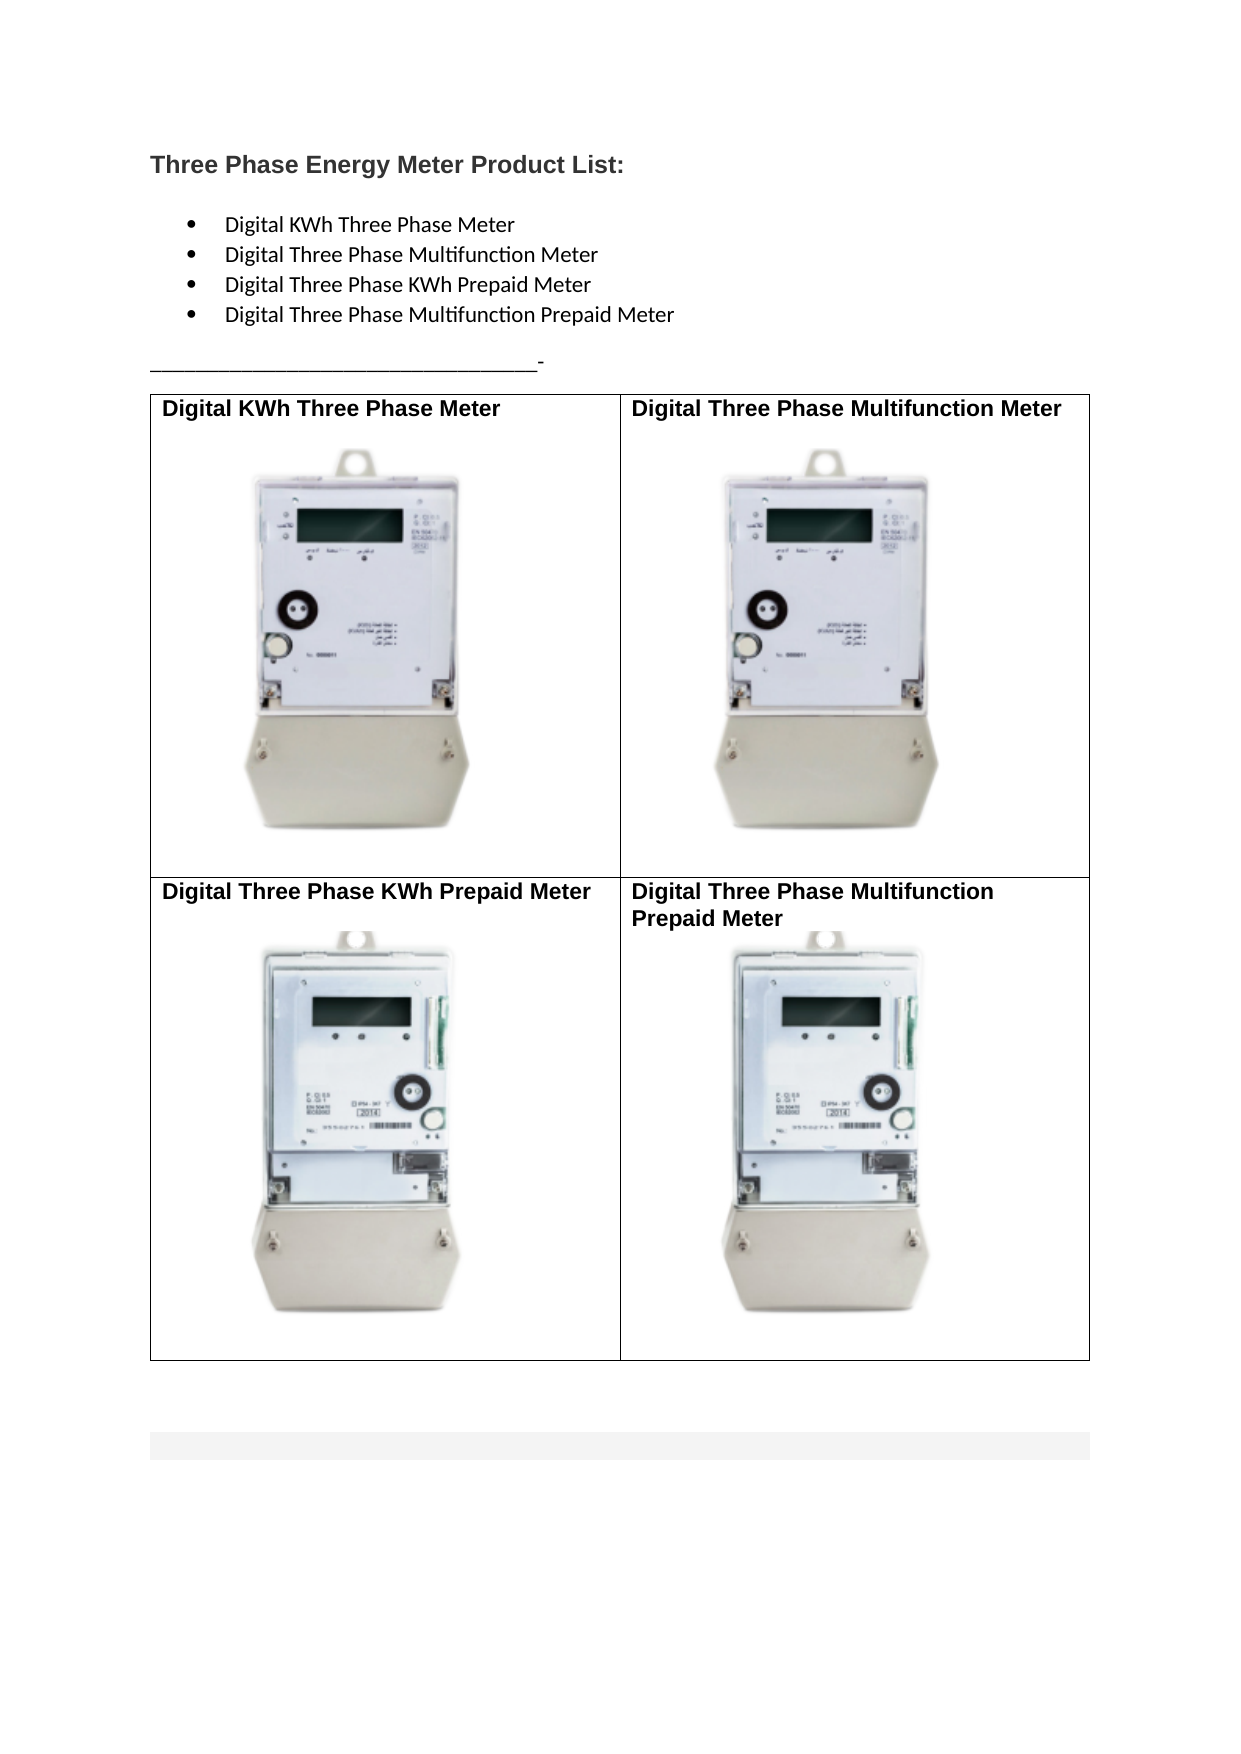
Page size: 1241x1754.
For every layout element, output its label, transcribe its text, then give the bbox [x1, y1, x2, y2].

table_cell Digital Three Phase KWh Prepaid Meter [151, 878, 620, 1360]
picture [161, 448, 553, 839]
list Digital Three Phase Multifunction Meter [187, 240, 1090, 268]
text Three Phase Energy Meter Product List: [150, 150, 1090, 179]
picture [161, 931, 553, 1322]
list Digital Three Phase KWh Prepaid Meter [187, 270, 1090, 298]
picture [631, 931, 1022, 1322]
picture [631, 448, 1022, 839]
table_header Digital Three Phase Multifunction Meter [621, 395, 1089, 877]
text __________________________________- [150, 347, 1090, 376]
table_cell Digital Three Phase Multifunction Prepaid Meter [621, 878, 1089, 1360]
table_header Digital KWh Three Phase Meter [151, 395, 620, 877]
list Digital Three Phase Multifunction Prepaid Meter [187, 301, 1090, 329]
list Digital KWh Three Phase Meter [187, 210, 1090, 238]
